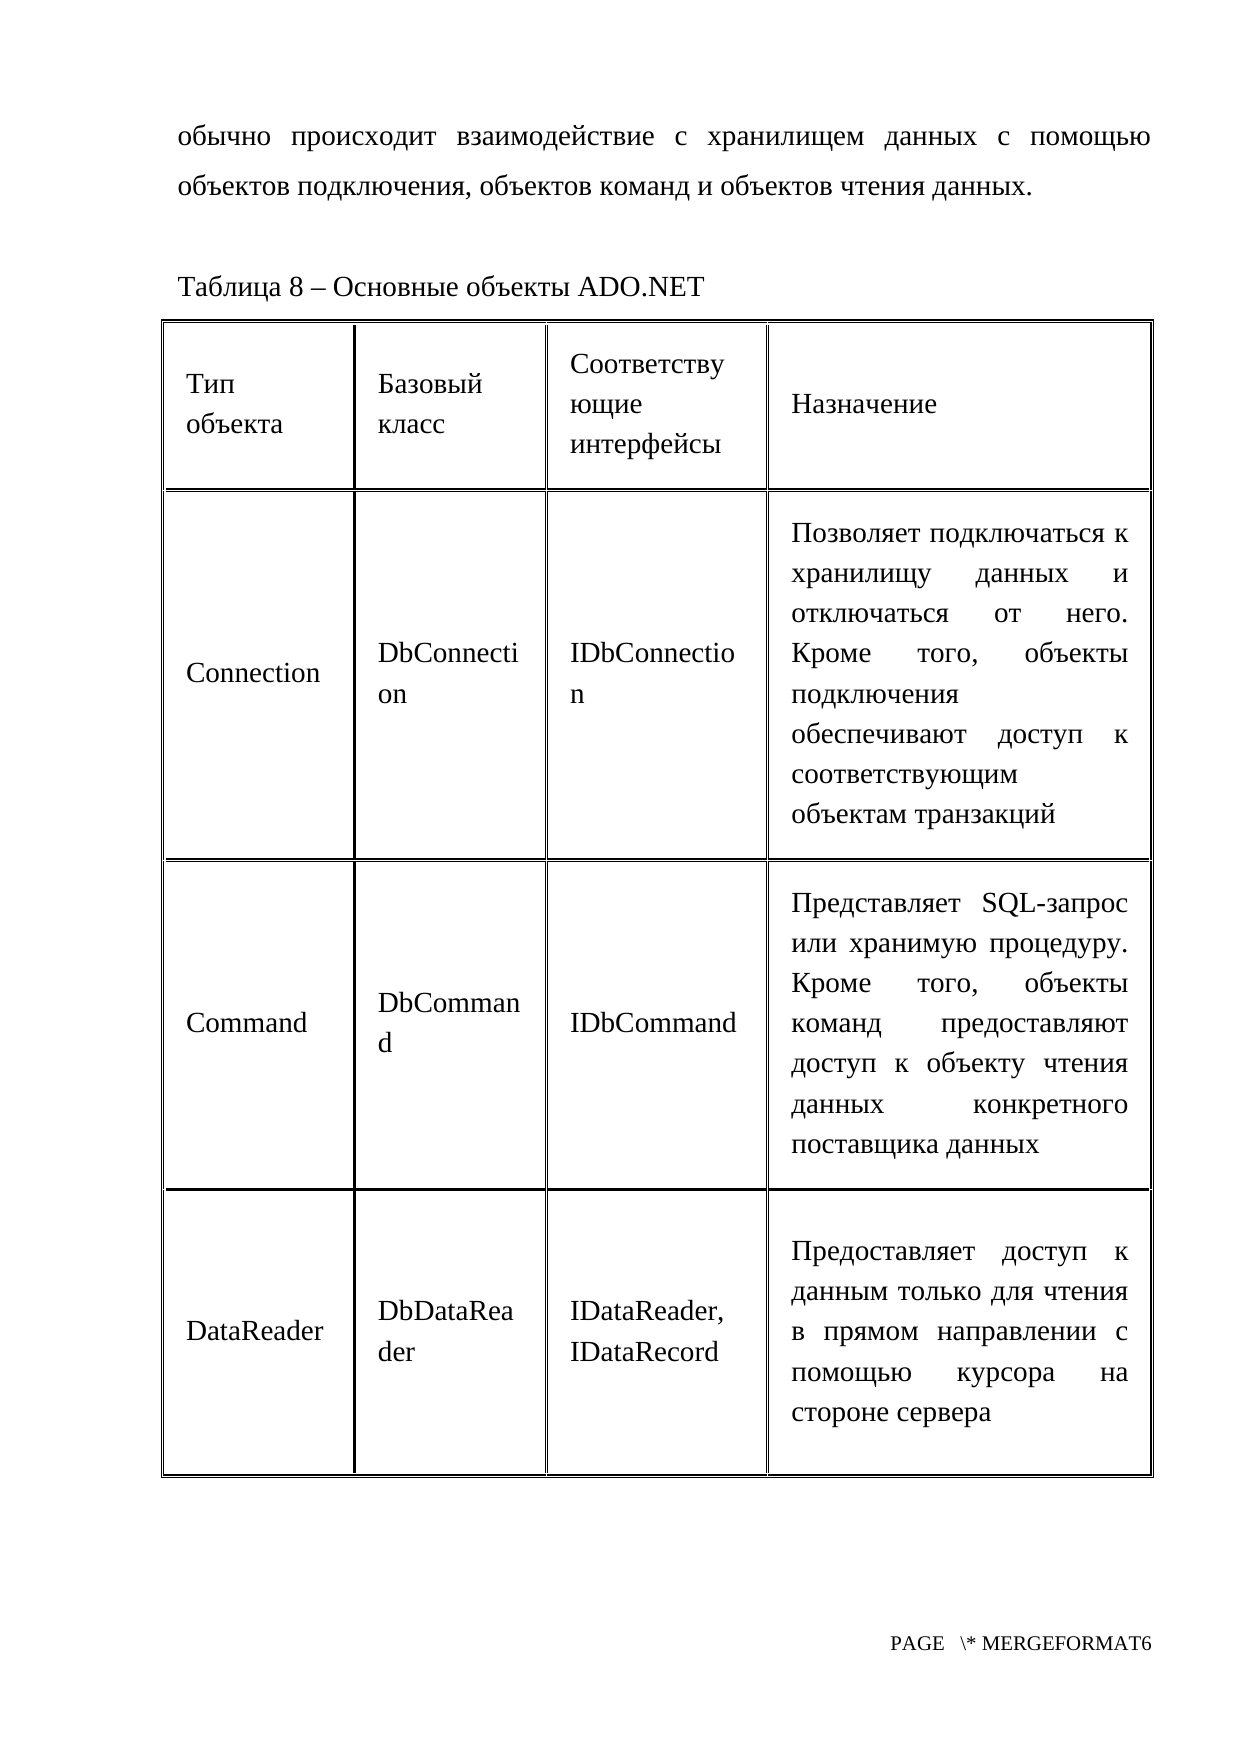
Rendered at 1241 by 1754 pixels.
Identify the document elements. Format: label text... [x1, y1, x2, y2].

table_cell DbConnection [356, 492, 545, 858]
table_header Соответствующие интерфейсы [546, 323, 768, 488]
table_header Тип объекта [164, 323, 354, 488]
table_cell DbCommand [356, 862, 545, 1188]
table_cell Connection [164, 488, 353, 858]
table_cell Command [164, 858, 353, 1188]
table_cell Представляет SQL-запрос или хранимую процедуру. Кроме того, объекты команд предоставляют доступ к объекту чтения данных конкретного поставщика данных [769, 858, 1151, 1188]
table_cell IDbCommand [548, 862, 766, 1188]
table_cell IDataReader, IDataRecord [546, 1191, 768, 1474]
table_cell DbDataReader [354, 1191, 546, 1474]
table_cell IDbConnection [548, 492, 766, 858]
table_header Базовый класс [354, 323, 546, 488]
table_header Назначение [768, 323, 1150, 488]
table_cell DataReader [163, 1188, 354, 1474]
table_cell Предоставляет доступ к данным только для чтения в прямом направлении с помощью курсора на стороне сервера [768, 1188, 1152, 1474]
table_cell Позволяет подключаться к хранилищу данных и отключаться от него. Кроме того, объекты подключения обеспечивают доступ к соответствующим объектам транзакций [769, 488, 1151, 858]
